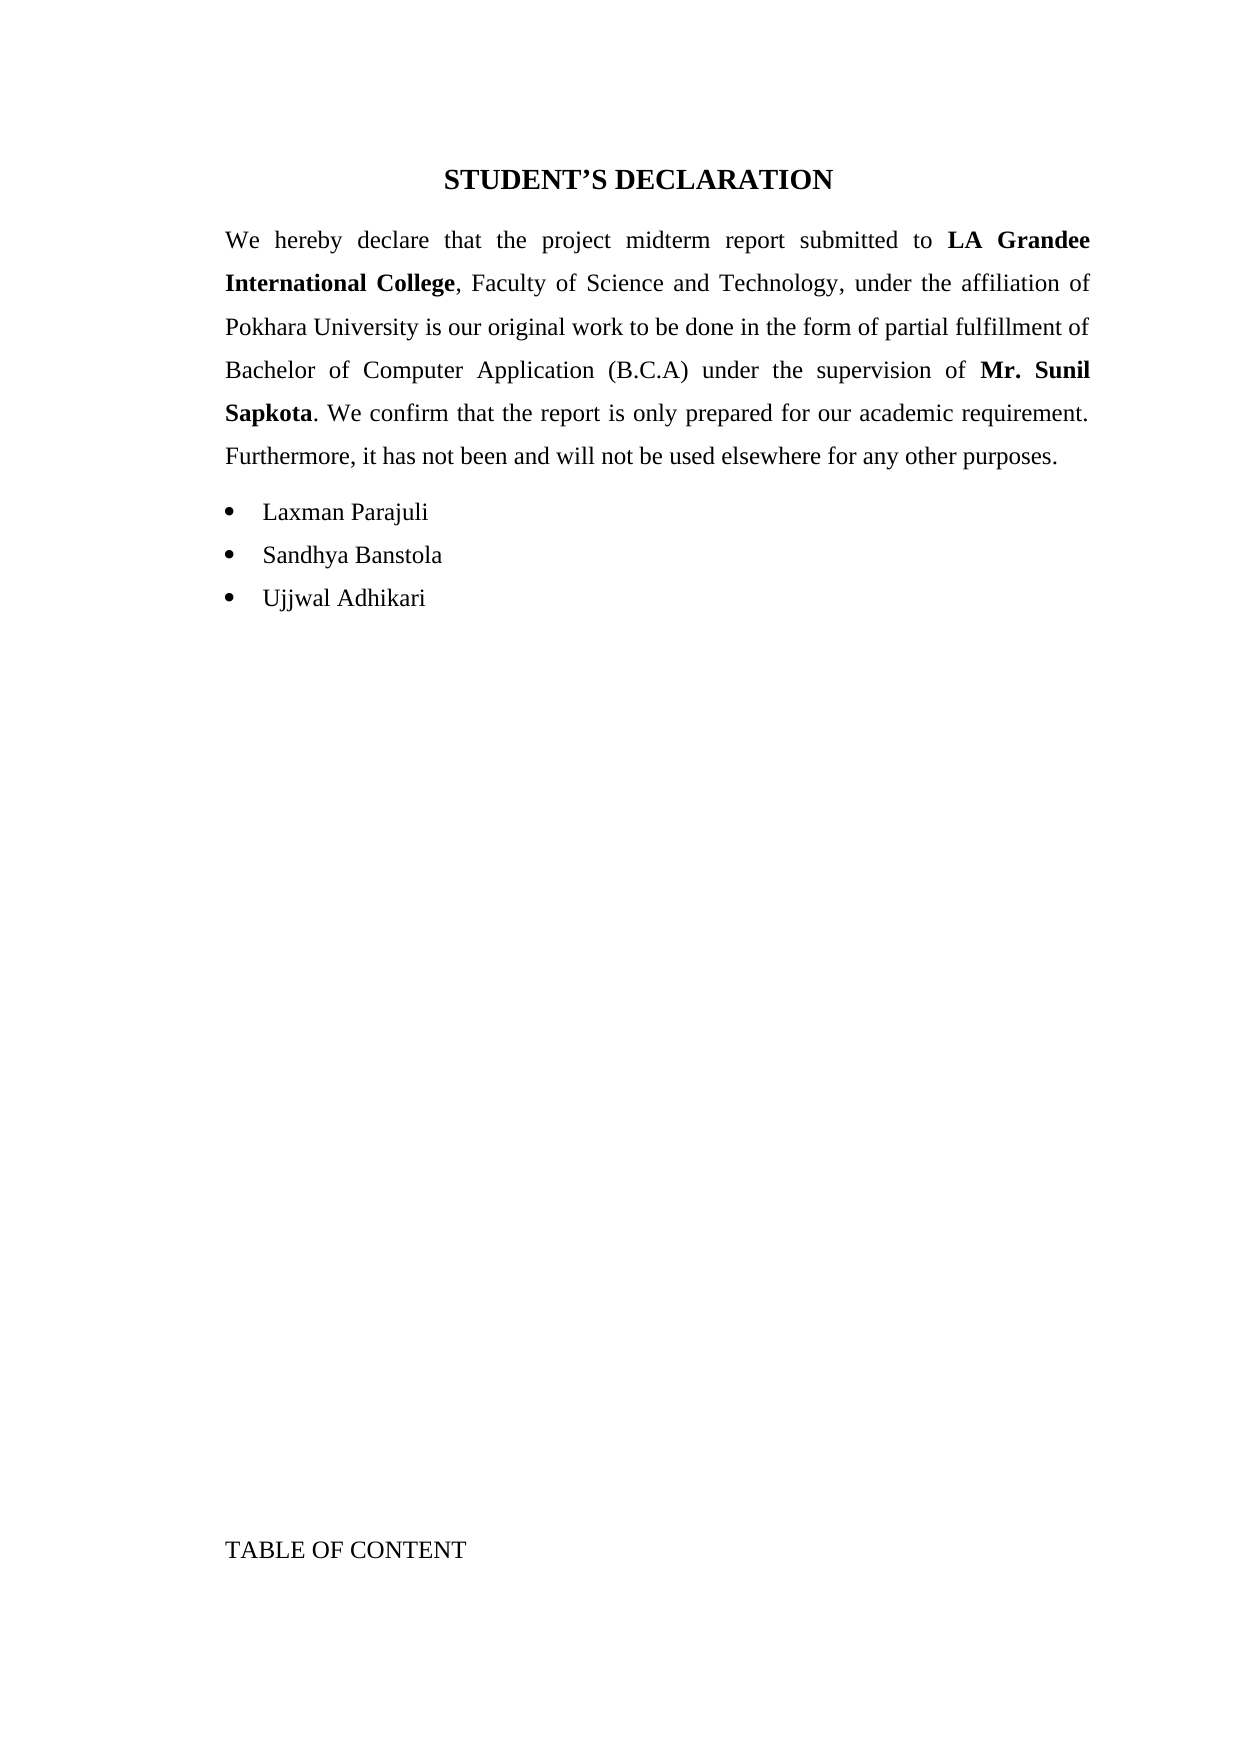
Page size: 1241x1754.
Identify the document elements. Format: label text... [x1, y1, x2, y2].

list Ujjwal Adhikari [225, 583, 1090, 612]
subtitle STUDENT’S DECLARATION [225, 162, 1090, 196]
text We hereby declare that the project midterm report submitted to LA Grandee International College, Faculty of Science and Technology, under the affiliation of Pokhara University is our original work to be done in the form of partial fulfillment of Bachelor of Computer Application (B.C.A) under the supervision of Mr. Sunil Sapkota. We confirm that the report is only prepared for our academic requirement. Furthermore, it has not been and will not be used elsewhere for any other purposes. [225, 225, 1090, 470]
list Laxman Parajuli [225, 497, 1090, 525]
list Sandhya Banstola [225, 540, 1090, 568]
